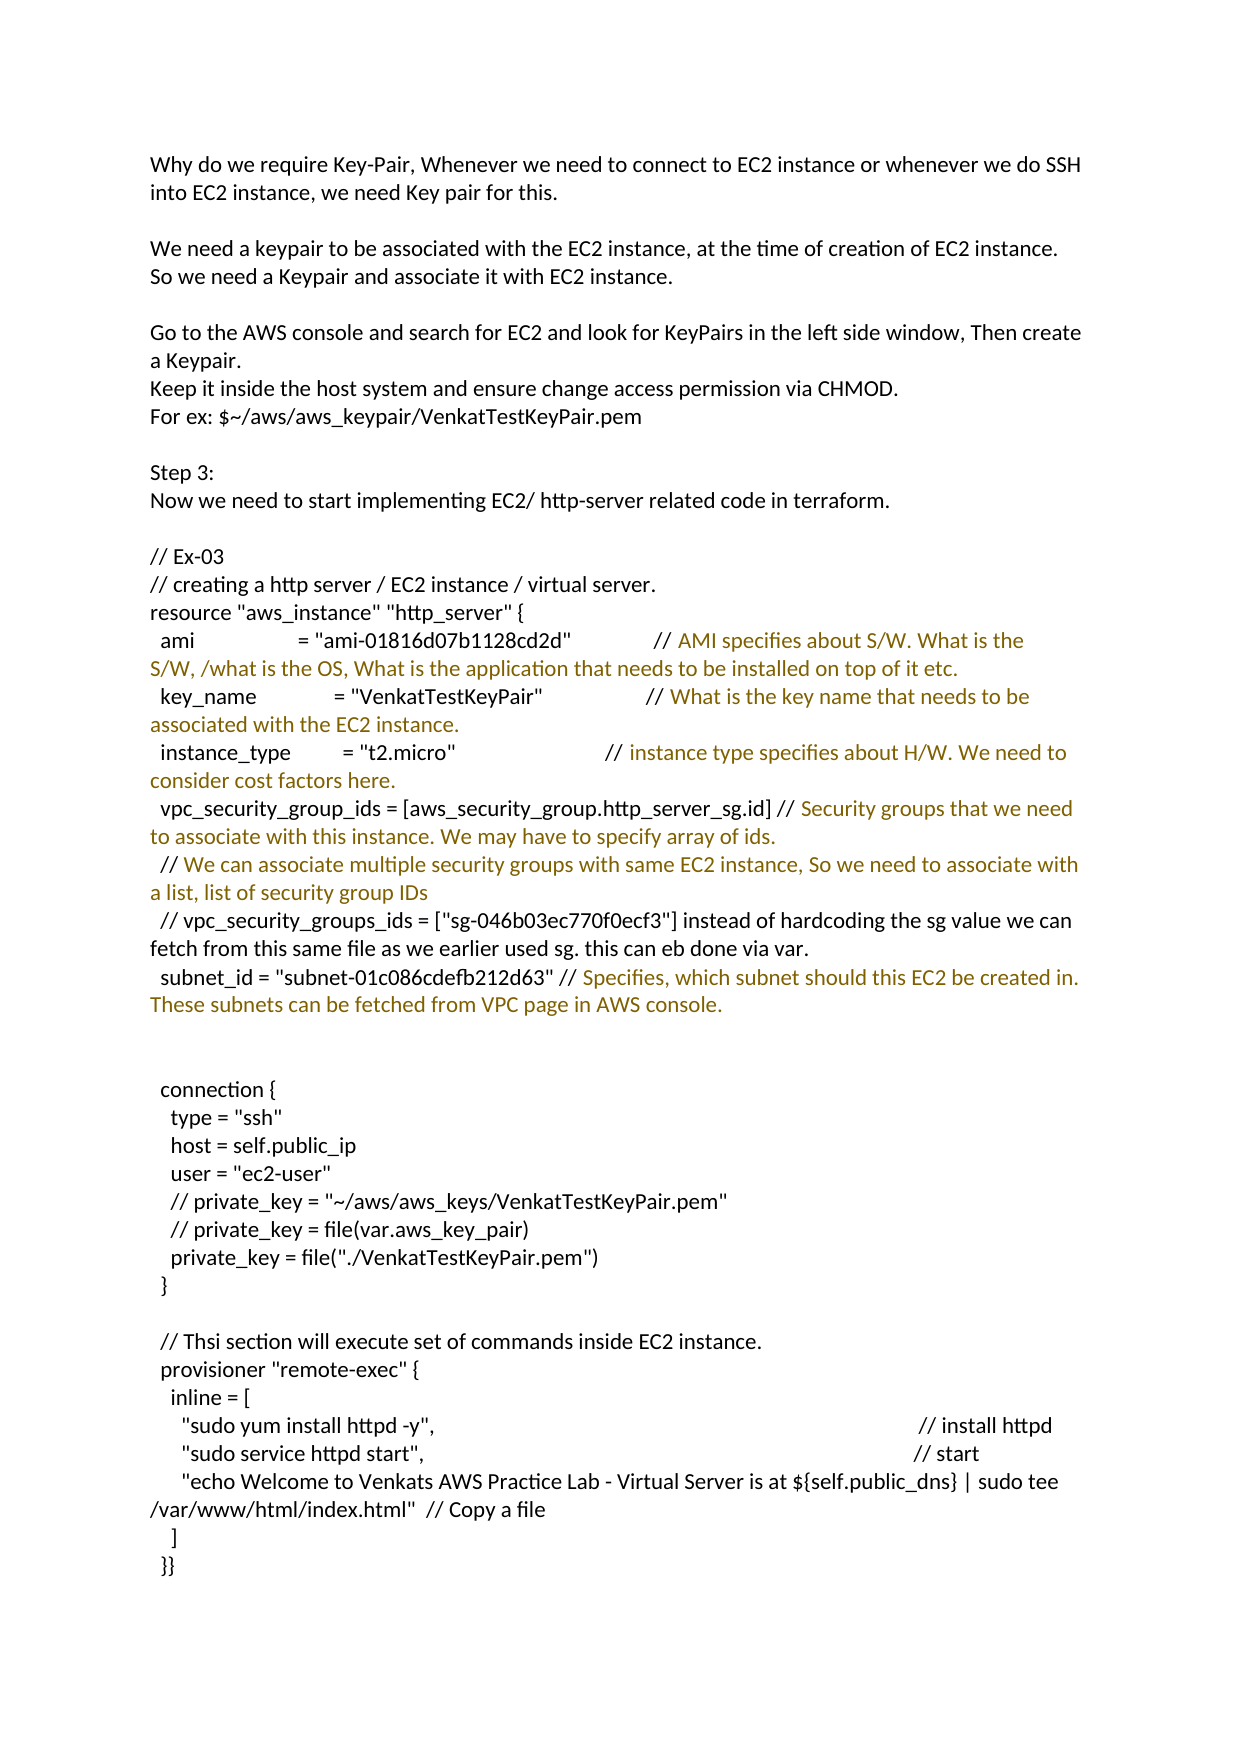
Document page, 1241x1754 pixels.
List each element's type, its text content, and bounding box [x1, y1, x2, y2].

text Go to the AWS console and search for EC2 and look for KeyPairs in the left side window, Then create a Keypair. [150, 318, 1090, 374]
text Keep it inside the host system and ensure change access permission via CHMOD. [150, 374, 1090, 402]
text // private_key = "~/aws/aws_keys/VenkatTestKeyPair.pem" [150, 1187, 1090, 1215]
text "echo Welcome to Venkats AWS Practice Lab - Virtual Server is at ${self.public_dns} | sudo tee /var/www/html/index.html" // Copy a file [150, 1467, 1090, 1523]
text So we need a Keypair and associate it with EC2 instance. [150, 262, 1090, 290]
text Now we need to start implementing EC2/ http-server related code in terraform. [150, 486, 1090, 514]
text key_name = "VenkatTestKeyPair" // What is the key name that needs to be associated with the EC2 instance. [150, 682, 1090, 738]
text We need a keypair to be associated with the EC2 instance, at the time of creation of EC2 instance. [150, 234, 1090, 262]
text inline = [ [150, 1383, 1090, 1411]
text type = "ssh" [150, 1103, 1090, 1131]
text "sudo service httpd start", // start [150, 1439, 1090, 1467]
text } [150, 1271, 1090, 1299]
text ] [150, 1523, 1090, 1551]
text ami = "ami-01816d07b1128cd2d" // AMI specifies about S/W. What is the S/W, /what is the OS, What is the application that needs to be installed on top of it etc. [150, 626, 1090, 682]
text resource "aws_instance" "http_server" { [150, 598, 1090, 626]
text user = "ec2-user" [150, 1159, 1090, 1187]
text connection { [150, 1075, 1090, 1103]
text // We can associate multiple security groups with same EC2 instance, So we need to associate with a list, list of security group IDs [150, 851, 1090, 907]
text instance_type = "t2.micro" // instance type specifies about H/W. We need to consider cost factors here. [150, 738, 1090, 794]
text subnet_id = "subnet-01c086cdefb212d63" // Specifies, which subnet should this EC2 be created in. These subnets can be fetched from VPC page in AWS console. [150, 963, 1090, 1019]
text "sudo yum install httpd -y", // install httpd [150, 1411, 1090, 1439]
text }} [150, 1551, 1090, 1579]
text // vpc_security_groups_ids = ["sg-046b03ec770f0ecf3"] instead of hardcoding the sg value we can fetch from this same file as we earlier used sg. this can eb done via var. [150, 907, 1090, 963]
text For ex: $~/aws/aws_keypair/VenkatTestKeyPair.pem [150, 402, 1090, 430]
text // Thsi section will execute set of commands inside EC2 instance. [150, 1327, 1090, 1355]
text // Ex-03 [150, 542, 1090, 570]
text vpc_security_group_ids = [aws_security_group.http_server_sg.id] // Security groups that we need to associate with this instance. We may have to specify array of ids. [150, 794, 1090, 851]
text // creating a http server / EC2 instance / virtual server. [150, 570, 1090, 598]
text // private_key = file(var.aws_key_pair) [150, 1215, 1090, 1243]
text Why do we require Key-Pair, Whenever we need to connect to EC2 instance or whenever we do SSH into EC2 instance, we need Key pair for this. [150, 150, 1090, 206]
text host = self.public_ip [150, 1131, 1090, 1159]
text private_key = file("./VenkatTestKeyPair.pem") [150, 1243, 1090, 1271]
text Step 3: [150, 458, 1090, 486]
text provisioner "remote-exec" { [150, 1355, 1090, 1383]
